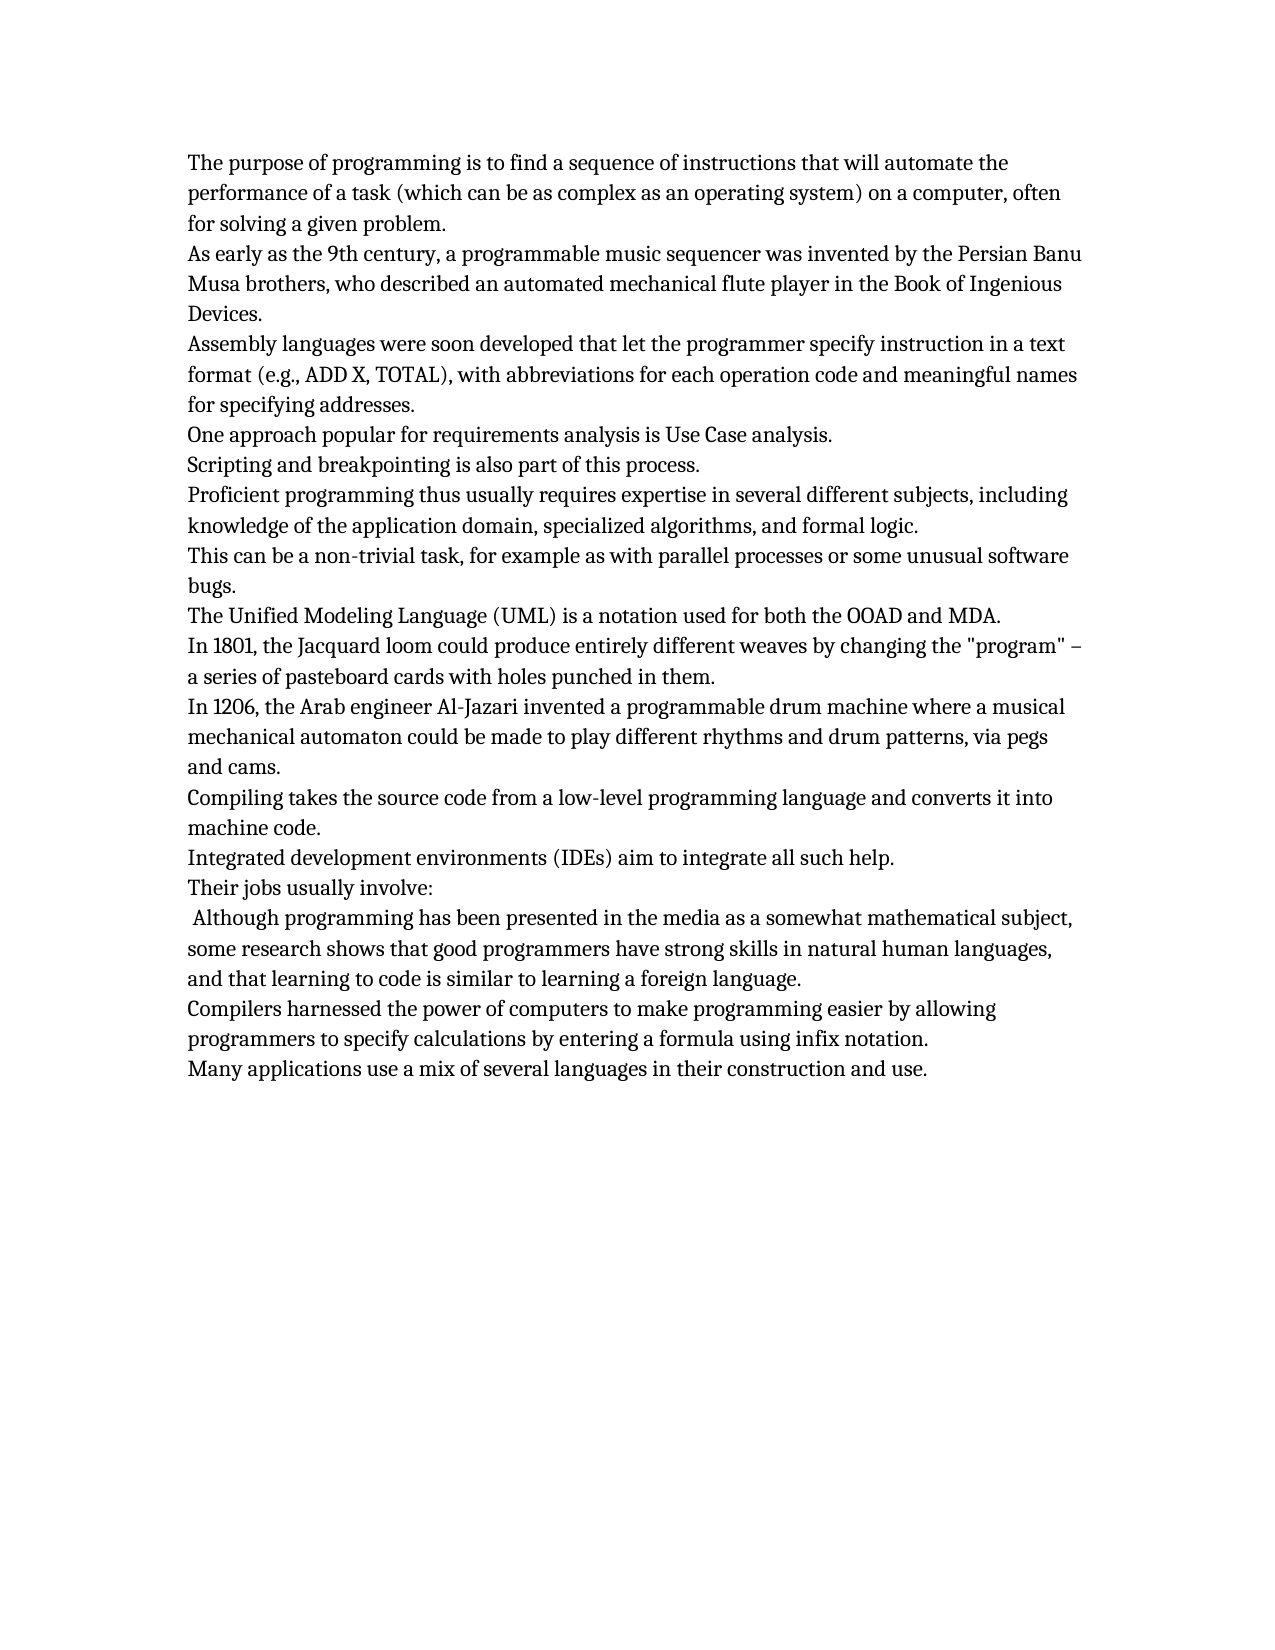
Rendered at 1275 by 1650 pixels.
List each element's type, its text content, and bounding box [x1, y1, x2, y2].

text The purpose of programming is to find a sequence of instructions that will automate the performance of a task (which can be as complex as an operating system) on a computer, often for solving a given problem. As early as the 9th century, a programmable music sequencer was invented by the Persian Banu Musa brothers, who described an automated mechanical flute player in the Book of Ingenious Devices. Assembly languages were soon developed that let the programmer specify instruction in a text format (e.g., ADD X, TOTAL), with abbreviations for each operation code and meaningful names for specifying addresses. One approach popular for requirements analysis is Use Case analysis. Scripting and breakpointing is also part of this process. Proficient programming thus usually requires expertise in several different subjects, including knowledge of the application domain, specialized algorithms, and formal logic. This can be a non-trivial task, for example as with parallel processes or some unusual software bugs. The Unified Modeling Language (UML) is a notation used for both the OOAD and MDA. In 1801, the Jacquard loom could produce entirely different weaves by changing the "program" – a series of pasteboard cards with holes punched in them. In 1206, the Arab engineer Al-Jazari invented a programmable drum machine where a musical mechanical automaton could be made to play different rhythms and drum patterns, via pegs and cams. Compiling takes the source code from a low-level programming language and converts it into machine code. Integrated development environments (IDEs) aim to integrate all such help. Their jobs usually involve: Although programming has been presented in the media as a somewhat mathematical subject, some research shows that good programmers have strong skills in natural human languages, and that learning to code is similar to learning a foreign language. Compilers harnessed the power of computers to make programming easier by allowing programmers to specify calculations by entering a formula using infix notation. Many applications use a mix of several languages in their construction and use. [187, 150, 1087, 1083]
